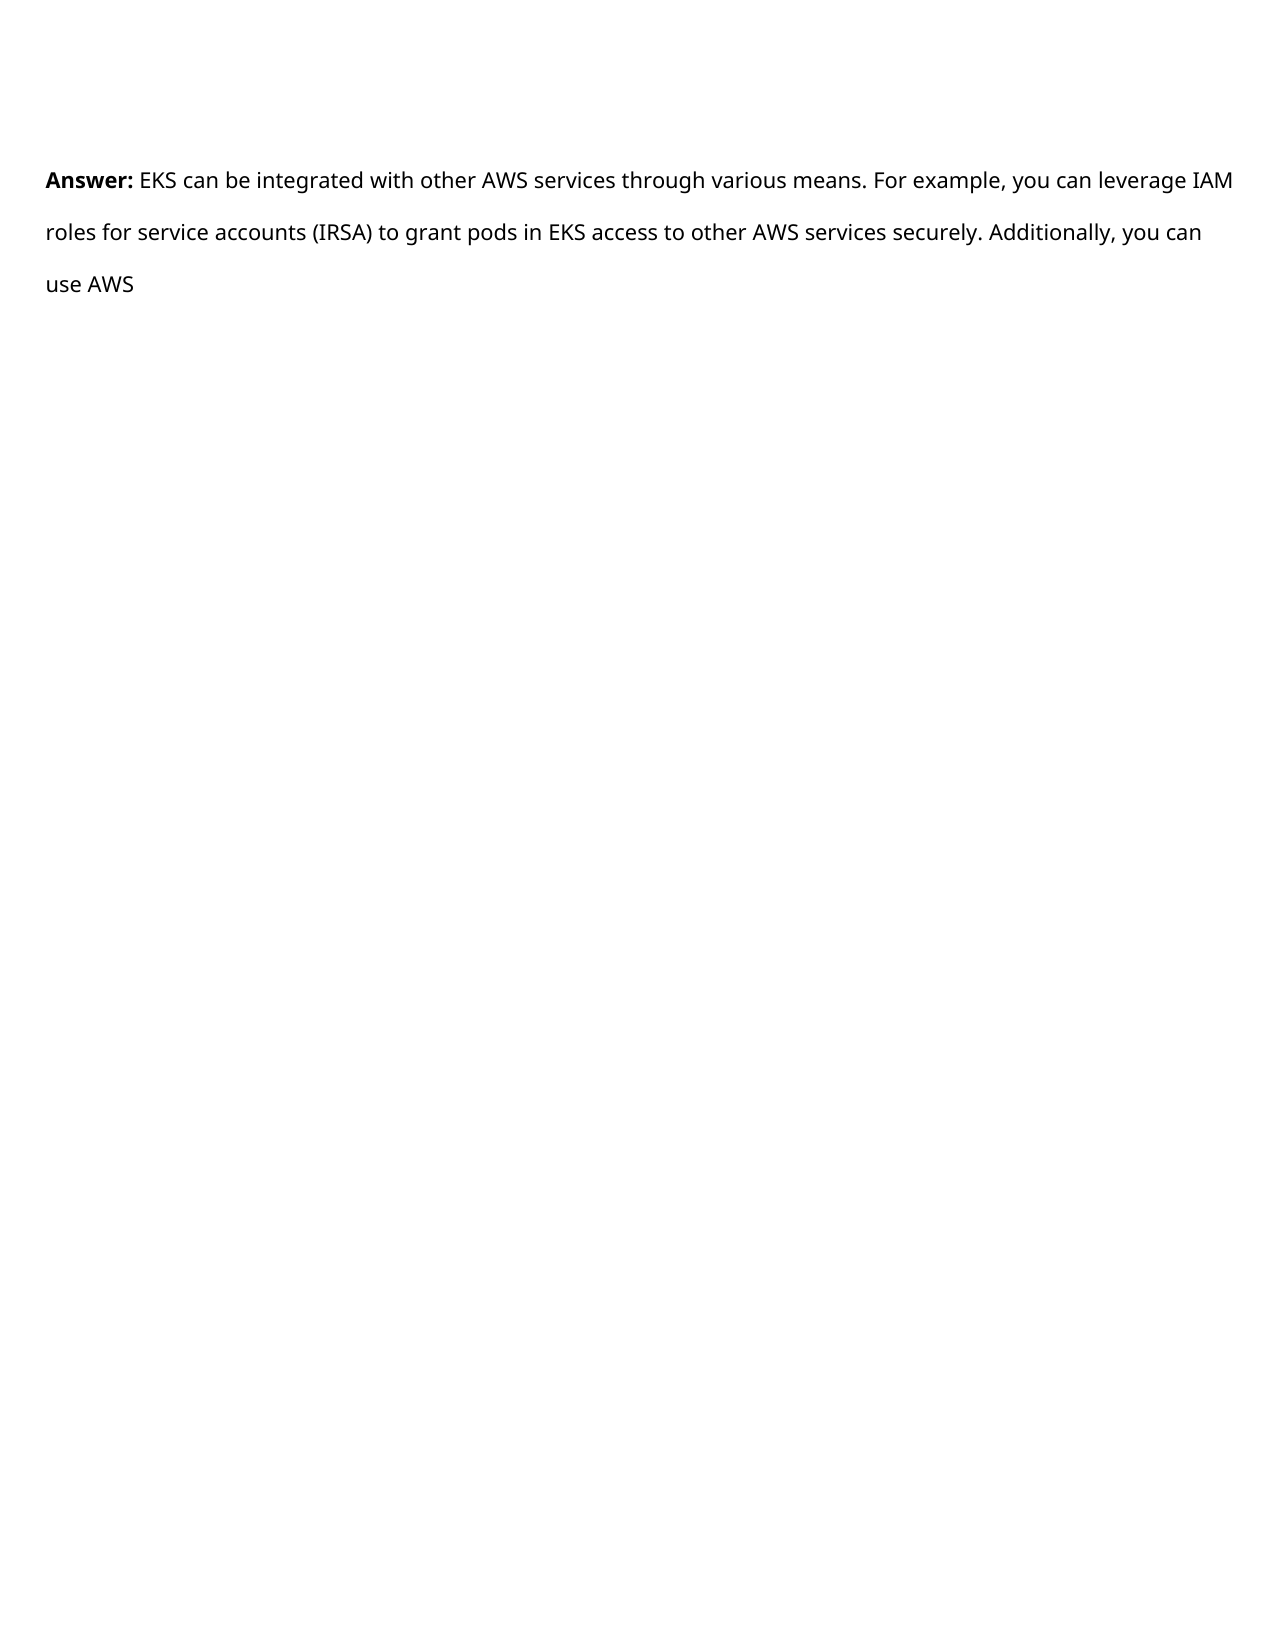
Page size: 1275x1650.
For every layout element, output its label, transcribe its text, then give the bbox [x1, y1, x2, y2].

text Answer: EKS can be integrated with other AWS services through various means. For example, you can leverage IAM roles for service accounts (IRSA) to grant pods in EKS access to other AWS services securely. Additionally, you can use AWS [45, 164, 1237, 298]
